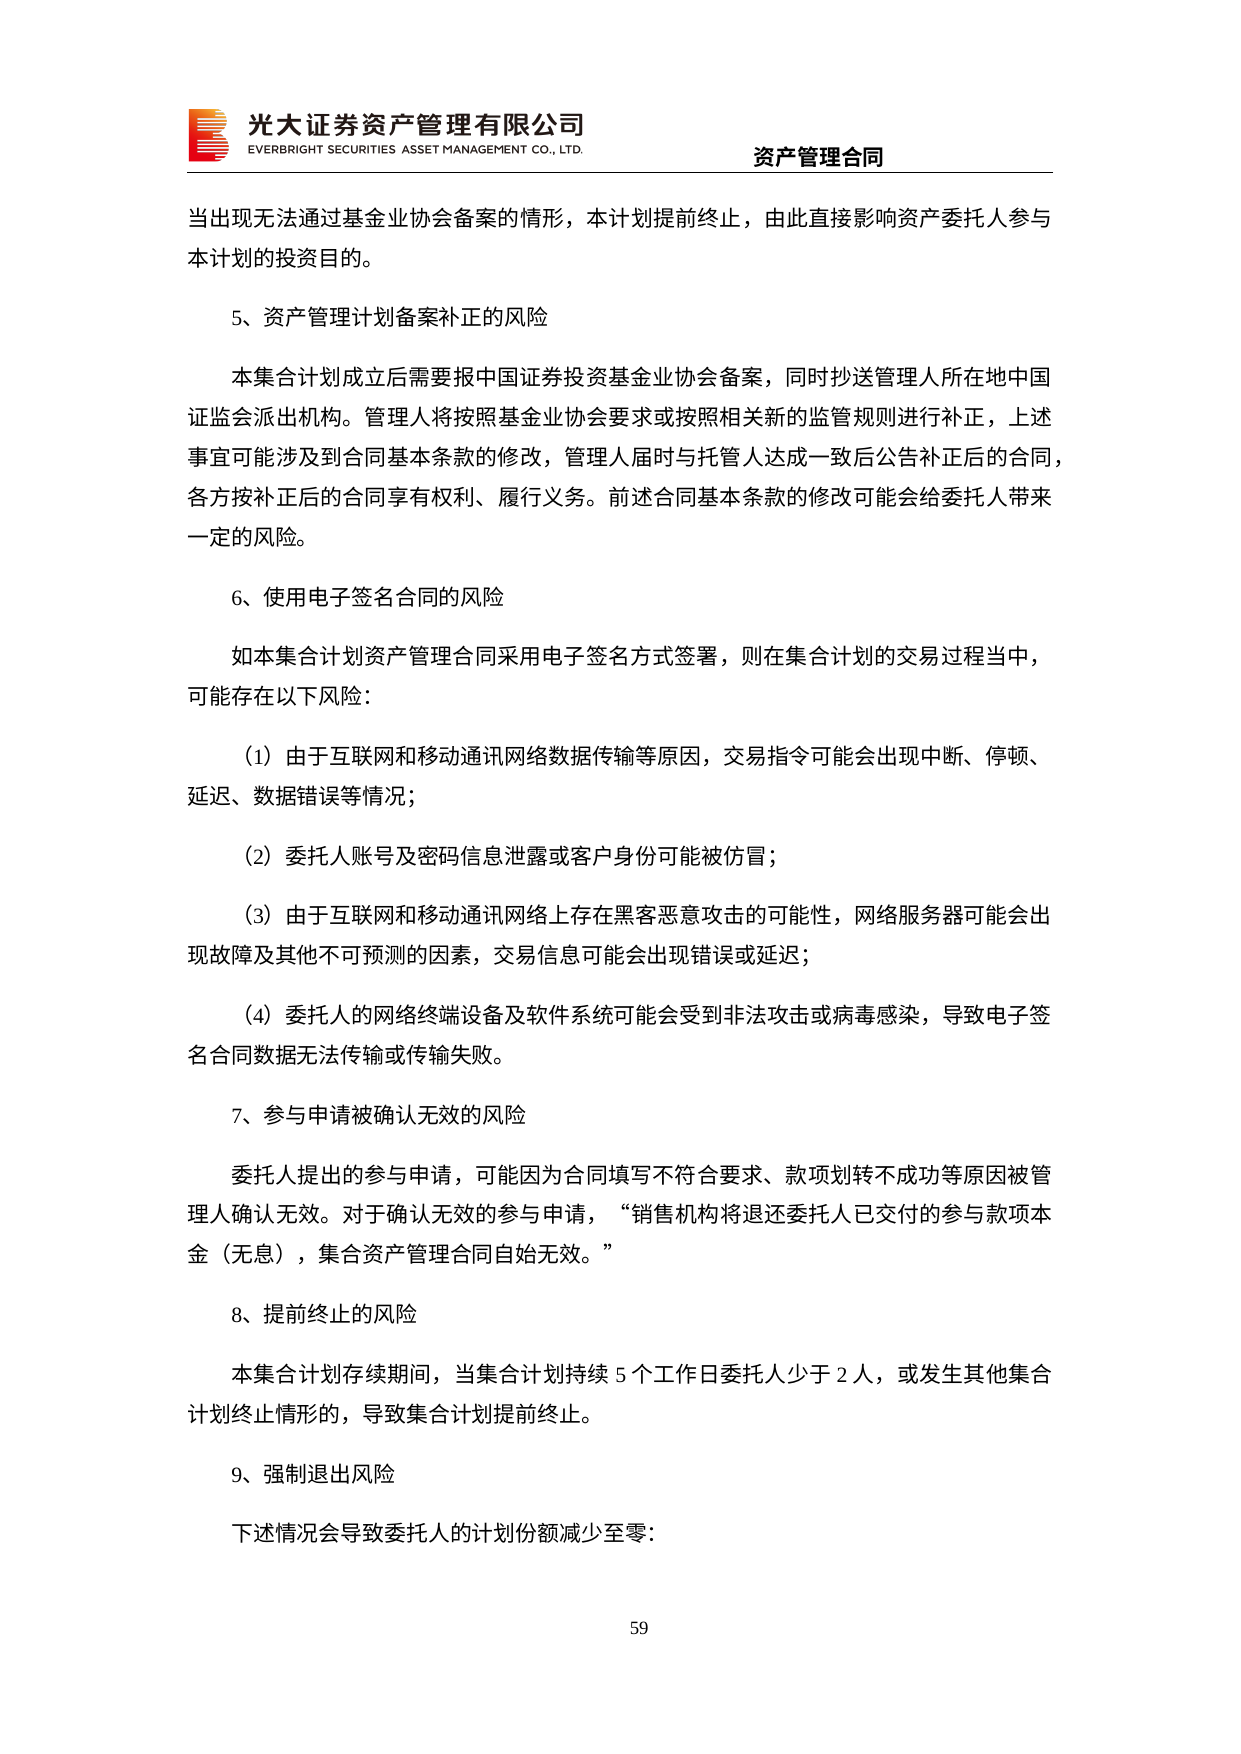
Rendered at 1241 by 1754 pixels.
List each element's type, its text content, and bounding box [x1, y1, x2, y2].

text 6、使用电子签名合同的风险 [187, 575, 1053, 615]
text 本集合计划成立后需要报中国证券投资基金业协会备案，同时抄送管理人所在地中国证监会派出机构。管理人将按照基金业协会要求或按照相关新的监管规则进行补正，上述事宜可能涉及到合同基本条款的修改，管理人届时与托管人达成一致后公告补正后的合同，各方按补正后的合同享有权利、履行义务。前述合同基本条款的修改可能会给委托人带来一定的风险。 [187, 356, 1053, 556]
text 如果在计划成立后不能及时完成备案，将可能导致本计划错过市场行情或投资机会；如果本计划在成立后无法获得基金业协会的备案，则将直接影响本计划设立目的的实现。当出现无法通过基金业协会备案的情形，本计划提前终止，由此直接影响资产委托人参与本计划的投资目的。 [187, 197, 1053, 276]
text 7、参与申请被确认无效的风险 [187, 1094, 1053, 1134]
text （3）由于互联网和移动通讯网络上存在黑客恶意攻击的可能性，网络服务器可能会出现故障及其他不可预测的因素，交易信息可能会出现错误或延迟； [187, 894, 1053, 974]
text （4）委托人的网络终端设备及软件系统可能会受到非法攻击或病毒感染，导致电子签名合同数据无法传输或传输失败。 [187, 994, 1053, 1074]
text （2）委托人账号及密码信息泄露或客户身份可能被仿冒； [187, 834, 1053, 874]
text 委托人提出的参与申请，可能因为合同填写不符合要求、款项划转不成功等原因被管理人确认无效。对于确认无效的参与申请，“销售机构将退还委托人已交付的参与款项本金（无息），集合资产管理合同自始无效。” [187, 1153, 1053, 1273]
text 下述情况会导致委托人的计划份额减少至零： [187, 1512, 1053, 1552]
text 8、提前终止的风险 [187, 1293, 1053, 1333]
text 如本集合计划资产管理合同采用电子签名方式签署，则在集合计划的交易过程当中，可能存在以下风险： [187, 635, 1053, 715]
text （1）由于互联网和移动通讯网络数据传输等原因，交易指令可能会出现中断、停顿、延迟、数据错误等情况； [187, 735, 1053, 815]
text 9、强制退出风险 [187, 1453, 1053, 1492]
picture [187, 106, 583, 166]
text 5、资产管理计划备案补正的风险 [187, 296, 1053, 336]
text 本集合计划存续期间，当集合计划持续5个工作日委托人少于2人，或发生其他集合计划终止情形的，导致集合计划提前终止。 [187, 1353, 1053, 1433]
